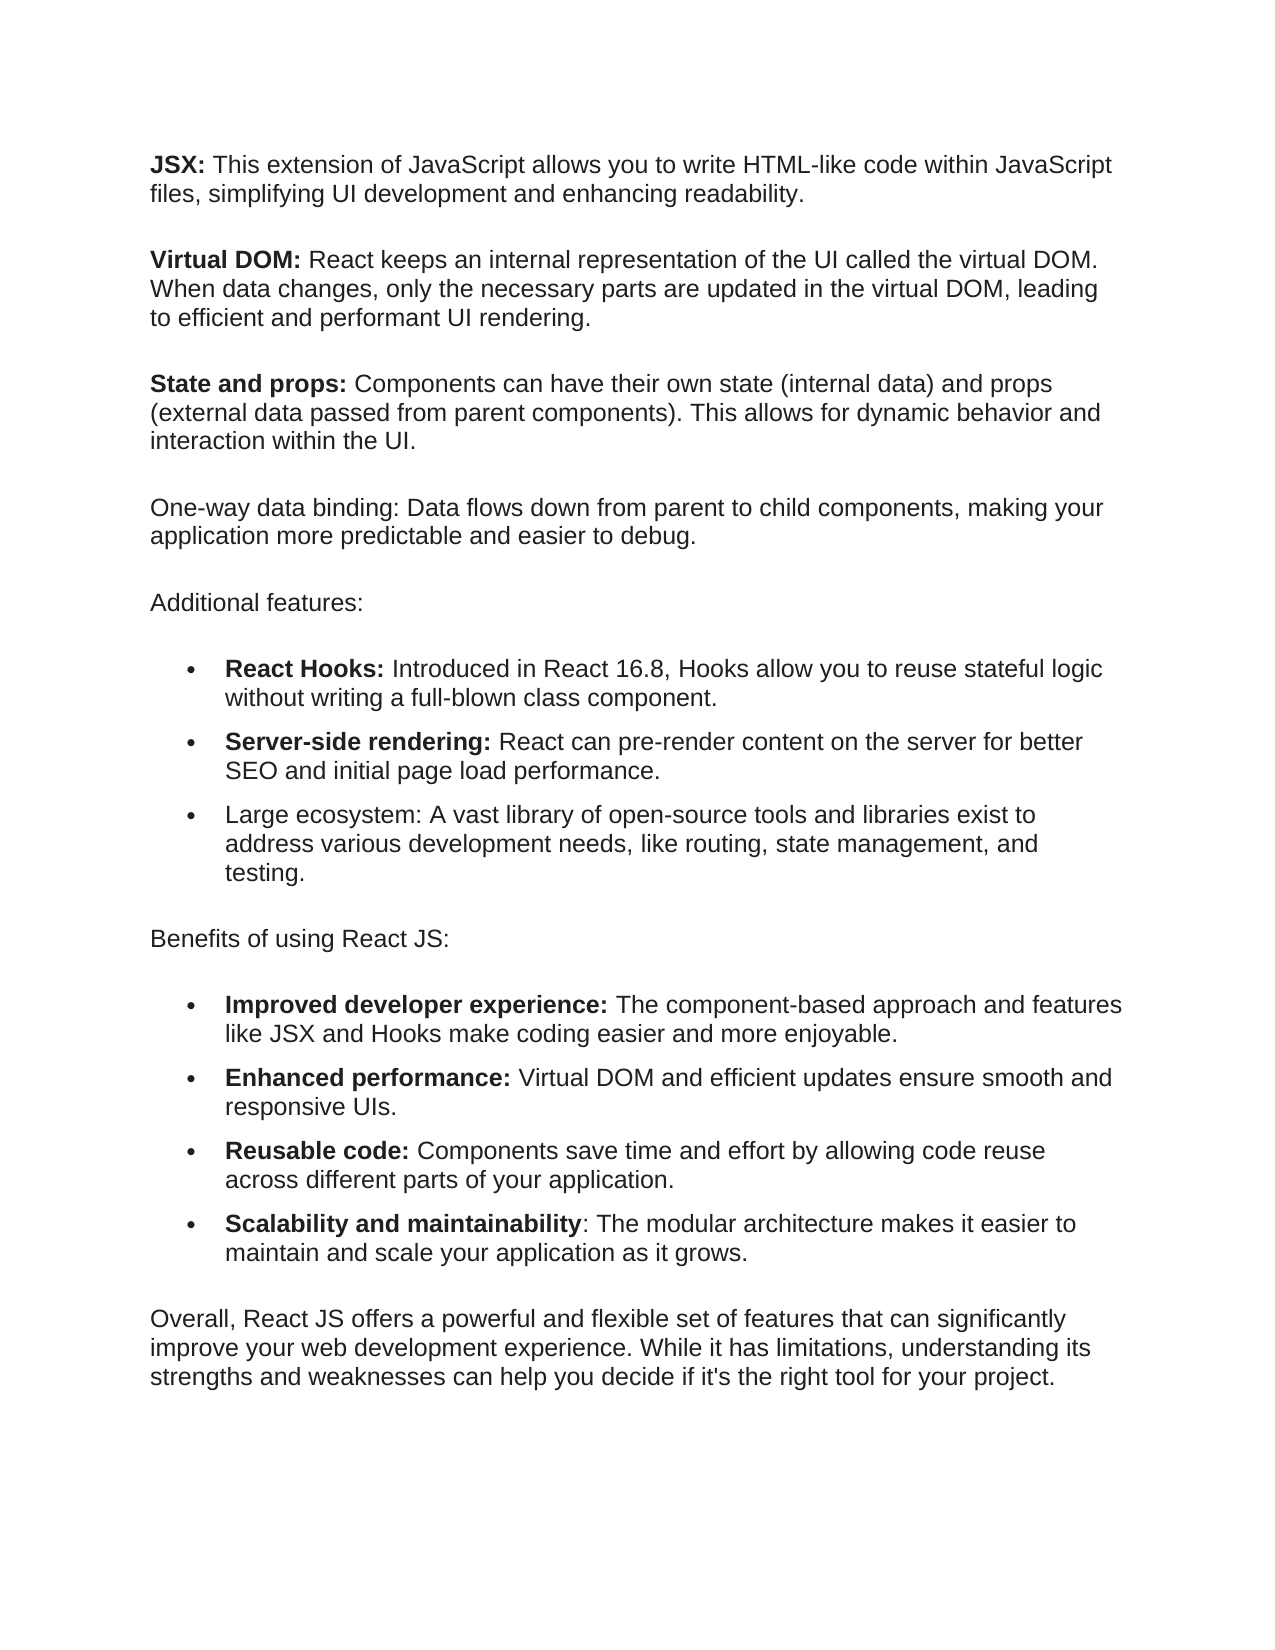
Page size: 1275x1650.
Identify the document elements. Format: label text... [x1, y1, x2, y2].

list React Hooks: Introduced in React 16.8, Hooks allow you to reuse stateful logic without writing a full-blown class component. [187, 654, 1125, 711]
text Benefits of using React JS: [150, 924, 1125, 952]
text Overall, React JS offers a powerful and flexible set of features that can significantly improve your web development experience. While it has limitations, understanding its strengths and weaknesses can help you decide if it's the right tool for your project. [150, 1304, 1125, 1391]
text Additional features: [150, 587, 1125, 616]
text One-way data binding: Data flows down from parent to child components, making your application more predictable and easier to debug. [150, 492, 1125, 550]
list Large ecosystem: A vast library of open-source tools and libraries exist to address various development needs, like routing, state management, and testing. [187, 800, 1125, 886]
text State and props: Components can have their own state (internal data) and props (external data passed from parent components). This allows for dynamic behavior and interaction within the UI. [150, 369, 1125, 455]
list Improved developer experience: The component-based approach and features like JSX and Hooks make coding easier and more enjoyable. [187, 990, 1125, 1047]
text JSX: This extension of JavaScript allows you to write HTML-like code within JavaScript files, simplifying UI development and enhancing readability. [150, 150, 1125, 207]
list Enhanced performance: Virtual DOM and efficient updates ensure smooth and responsive UIs. [187, 1063, 1125, 1121]
text Virtual DOM: React keeps an internal representation of the UI called the virtual DOM. When data changes, only the necessary parts are updated in the virtual DOM, leading to efficient and performant UI rendering. [150, 245, 1125, 331]
list Scalability and maintainability: The modular architecture makes it easier to maintain and scale your application as it grows. [187, 1209, 1125, 1267]
list Reusable code: Components save time and effort by allowing code reuse across different parts of your application. [187, 1136, 1125, 1194]
list Server-side rendering: React can pre-render content on the server for better SEO and initial page load performance. [187, 727, 1125, 784]
